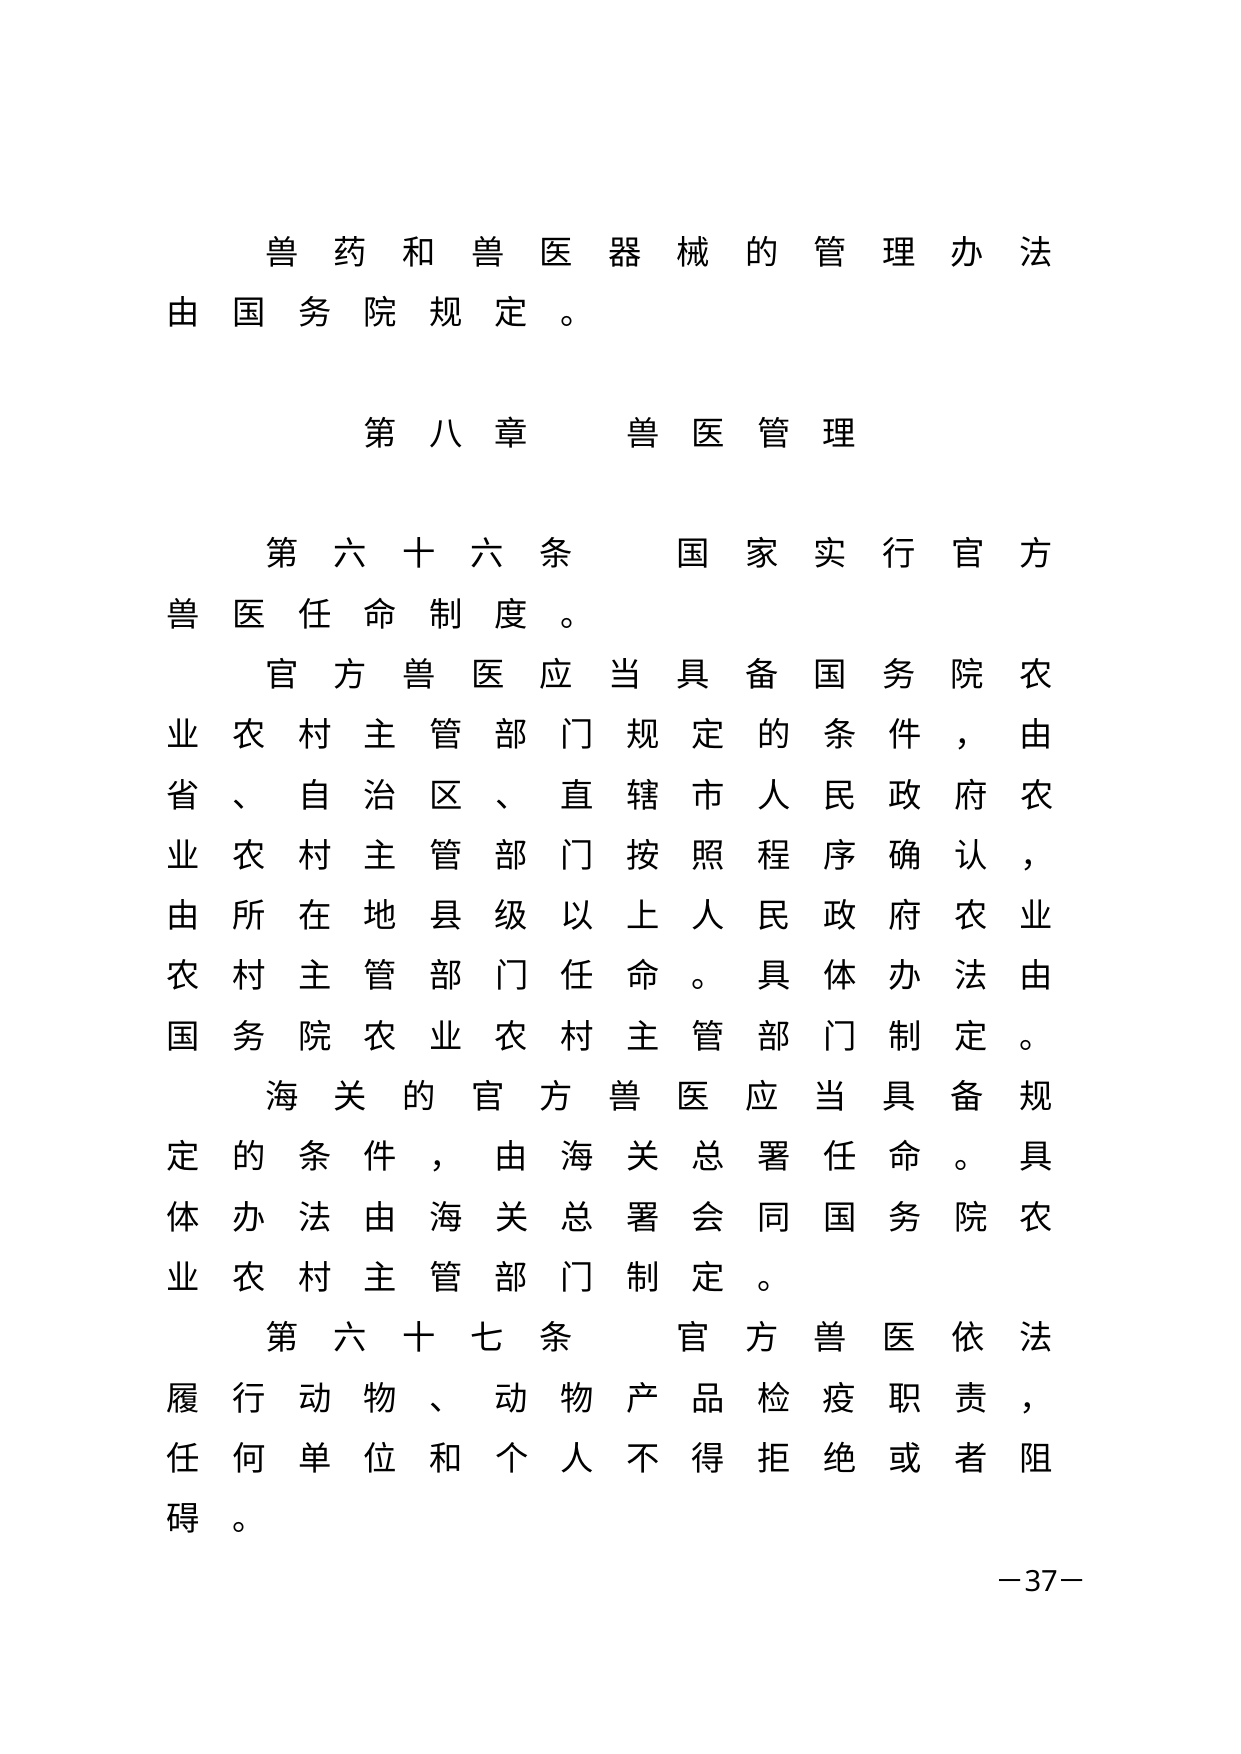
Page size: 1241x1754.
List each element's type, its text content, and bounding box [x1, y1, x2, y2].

text 第六十六条 国家实行官方兽医任命制度。 [167, 521, 1085, 642]
text 第八章 兽医管理 [167, 400, 1085, 461]
text 兽药和兽医器械的管理办法由国务院规定。 [167, 219, 1085, 340]
text 海关的官方兽医应当具备规定的条件，由海关总署任命。具体办法由海关总署会同国务院农业农村主管部门制定。 [167, 1064, 1085, 1305]
text 第六十七条 官方兽医依法履行动物、动物产品检疫职责，任何单位和个人不得拒绝或者阻碍。 [167, 1305, 1085, 1546]
text 官方兽医应当具备国务院农业农村主管部门规定的条件，由省、自治区、直辖市人民政府农业农村主管部门按照程序确认，由所在地县级以上人民政府农业农村主管部门任命。具体办法由国务院农业农村主管部门制定。 [167, 642, 1085, 1064]
